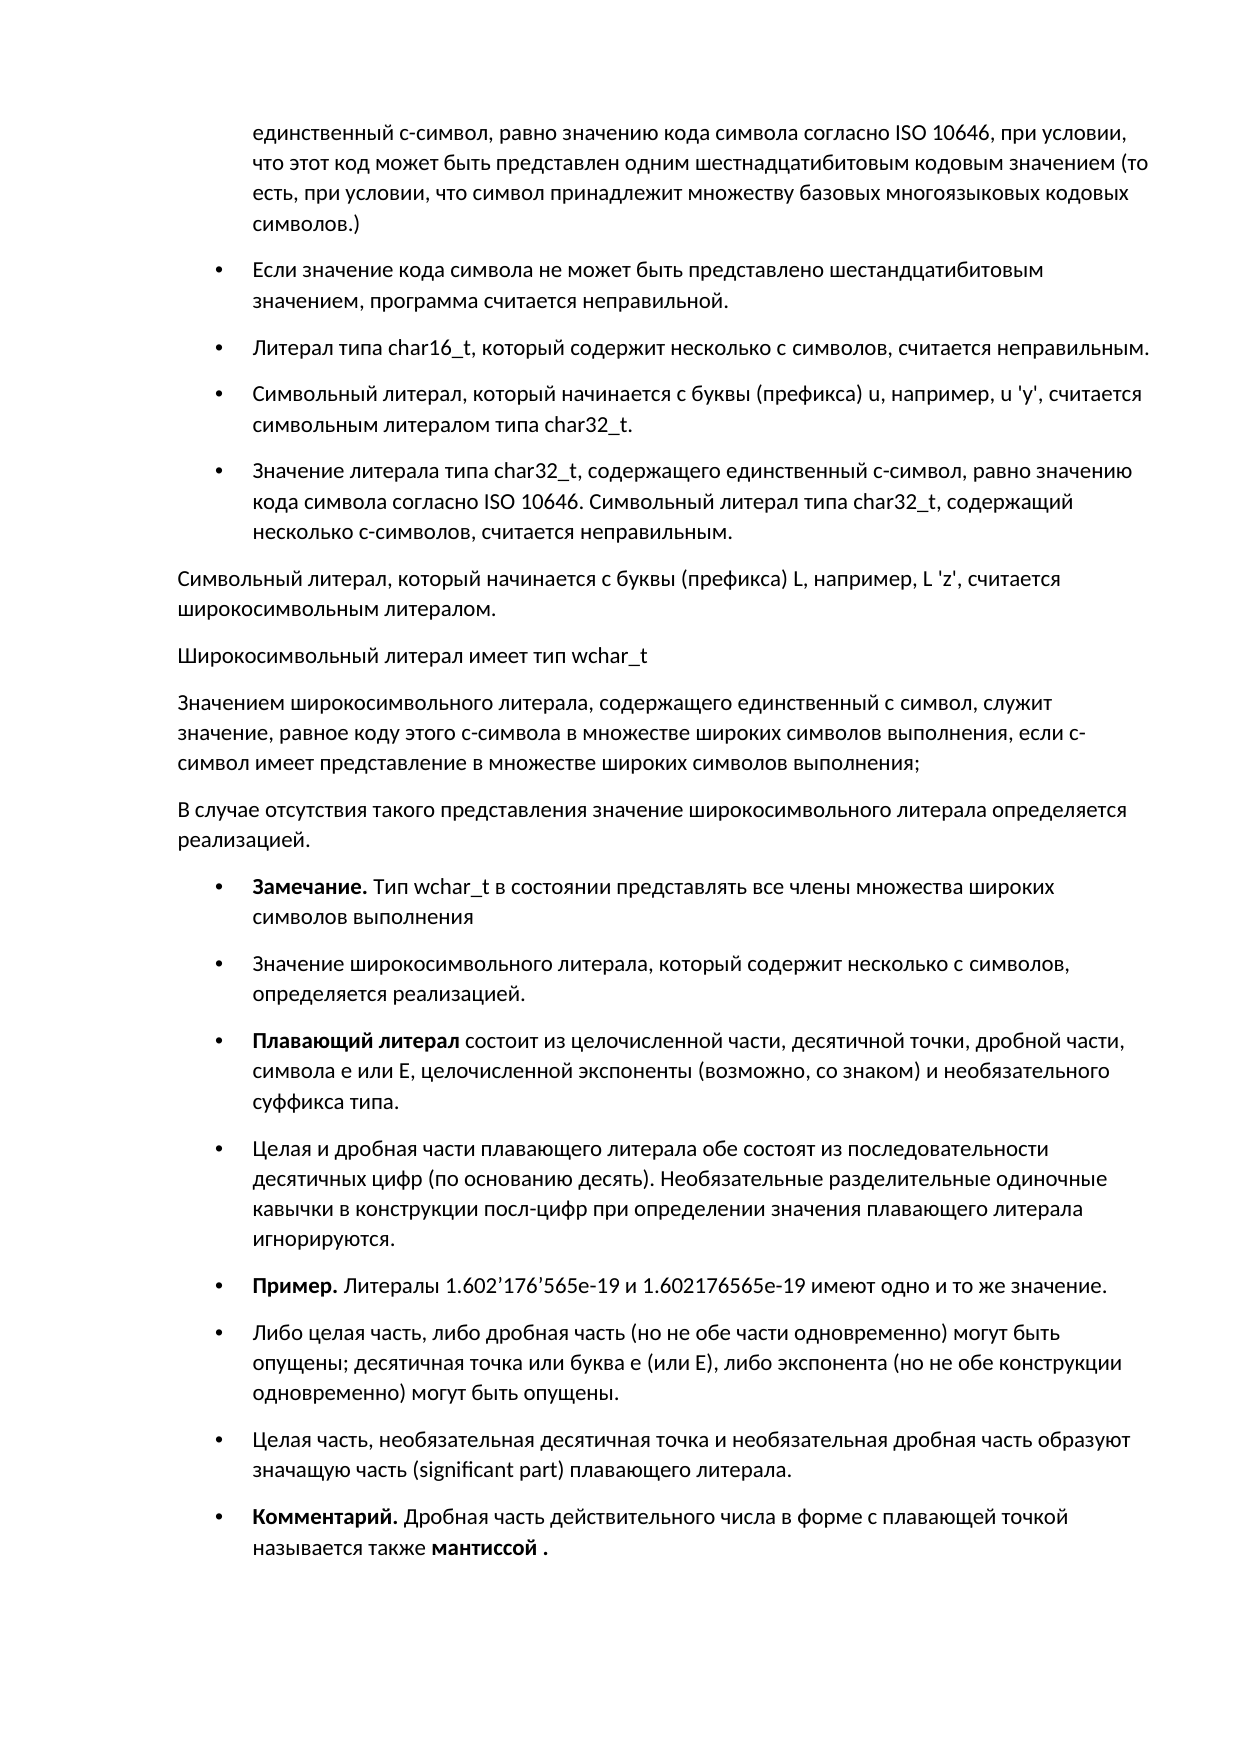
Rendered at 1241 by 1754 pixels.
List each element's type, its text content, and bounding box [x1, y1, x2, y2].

list Либо целая часть, либо дробная часть (но не обе части одновременно) могут быть опущены; десятичная точка или буква е (или Е), либо экспонента (но не обе конструкции одновременно) могут быть опущены. [215, 1318, 1152, 1407]
list Значение литерала типа char32_t, содержащего единственный с-символ, равно значению кода символа согласно ISO 10646. Символьный литерал типа char32_t, содержащий несколько с-символов, считается неправильным. [215, 457, 1152, 545]
text Широкосимвольный литерал имеет тип wchar_t [177, 641, 1152, 669]
text Символьный литерал, который начинается с буквы (префикса) L, например, L 'z', считается широкосимвольным литералом. [177, 564, 1152, 622]
list Целая и дробная части плавающего литерала обе состоят из последовательности десятичных цифр (по основанию десять). Необязательные разделительные одиночные кавычки в конструкции посл-цифр при определении значения плавающего литерала игнорируются. [215, 1134, 1152, 1252]
list Целая часть, необязательная десятичная точка и необязательная дробная часть образуют значащую часть (significant part) плавающего литерала. [215, 1425, 1152, 1484]
list Замечание. Тип wchar_t в состоянии представлять все члены множества широких символов выполнения [215, 872, 1152, 931]
list Литерал типа char16_t, который содержит несколько с символов, считается неправильным. [215, 333, 1152, 361]
text Значением широкосимвольного литерала, содержащего единственный с символ, служит значение, равное коду этого с-символа в множестве широких символов выполнения, если с-символ имеет представление в множестве широких символов выполнения; [177, 688, 1152, 776]
text В случае отсутствия такого представления значение широкосимвольного литерала определяется реализацией. [177, 795, 1152, 853]
list Символьный литерал, который начинается с буквы (префикса) u, например, u 'у', считается символьным литералом типа char32_t. [215, 379, 1152, 438]
list Плавающий литерал состоит из целочисленной части, десятичной точки, дробной части, символа е или Е, целочисленной экспоненты (возможно, со знаком) и необязательного суффикса типа. [215, 1026, 1152, 1115]
list Если значение кода символа не может быть представлено шестандцатибитовым значением, программа считается неправильной. [215, 256, 1152, 314]
list Пример. Литералы 1.602’176’565е-19 и 1.602176565е-19 имеют одно и то же значение. [215, 1271, 1152, 1299]
list Значение широкосимвольного литерала, который содержит несколько с символов, определяется реализацией. [215, 949, 1152, 1008]
list Комментарий. Дробная часть действительного числа в форме с плавающей точкой называется также мантиссой . [215, 1502, 1152, 1561]
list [215, 118, 1152, 237]
